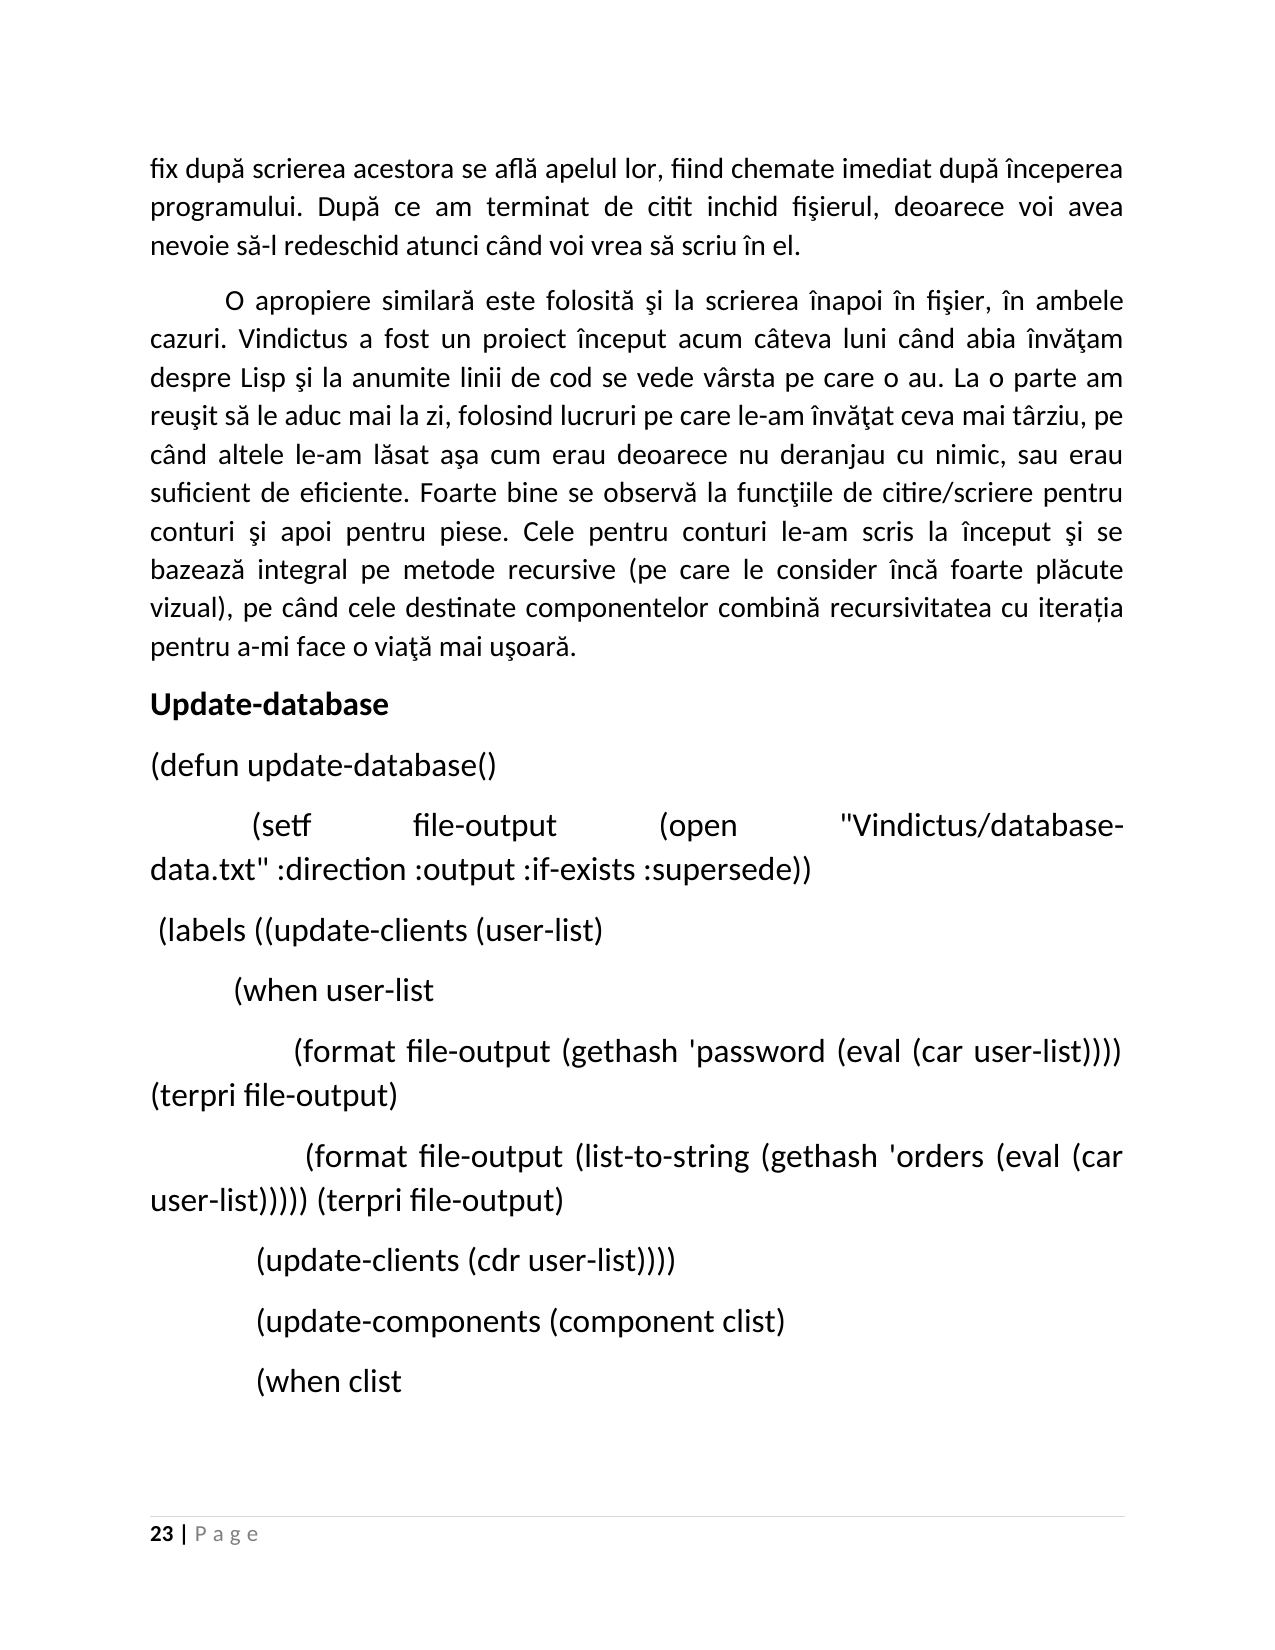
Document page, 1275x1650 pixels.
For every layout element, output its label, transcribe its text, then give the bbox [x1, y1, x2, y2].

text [150, 150, 1125, 262]
text (update-components (component clist) [150, 1300, 1125, 1341]
text (format file-output (list-to-string (gethash 'orders (eval (car user-list))))) (terpri file-output) [150, 1135, 1125, 1219]
text (format file-output (gethash 'password (eval (car user-list)))) (terpri file-output) [150, 1030, 1125, 1115]
text (when clist [150, 1361, 1125, 1401]
text O apropiere similară este folosită şi la scrierea înapoi în fişier, în ambele cazuri. Vindictus a fost un proiect început acum câteva luni când abia învăţam despre Lisp şi la anumite linii de cod se vede vârsta pe care o au. La o parte am reuşit să le aduc mai la zi, folosind lucruri pe care le-am învăţat ceva mai târziu, pe când altele le-am lăsat aşa cum erau deoarece nu deranjau cu nimic, sau erau suficient de eficiente. Foarte bine se observă la funcţiile de citire/scriere pentru conturi şi apoi pentru piese. Cele pentru conturi le-am scris la început şi se bazează integral pe metode recursive (pe care le consider încă foarte plăcute vizual), pe când cele destinate componentelor combină recursivitatea cu iterația pentru a-mi face o viaţă mai uşoară. [150, 282, 1125, 663]
text Update-database [150, 683, 1125, 724]
text (when user-list [150, 969, 1125, 1010]
text (setf file-output (open "Vindictus/database-data.txt" :direction :output :if-exists :supersede)) [150, 804, 1125, 889]
text (labels ((update-clients (user-list) [150, 909, 1125, 949]
text (update-clients (cdr user-list)))) [150, 1239, 1125, 1280]
text (defun update-database() [150, 744, 1125, 784]
